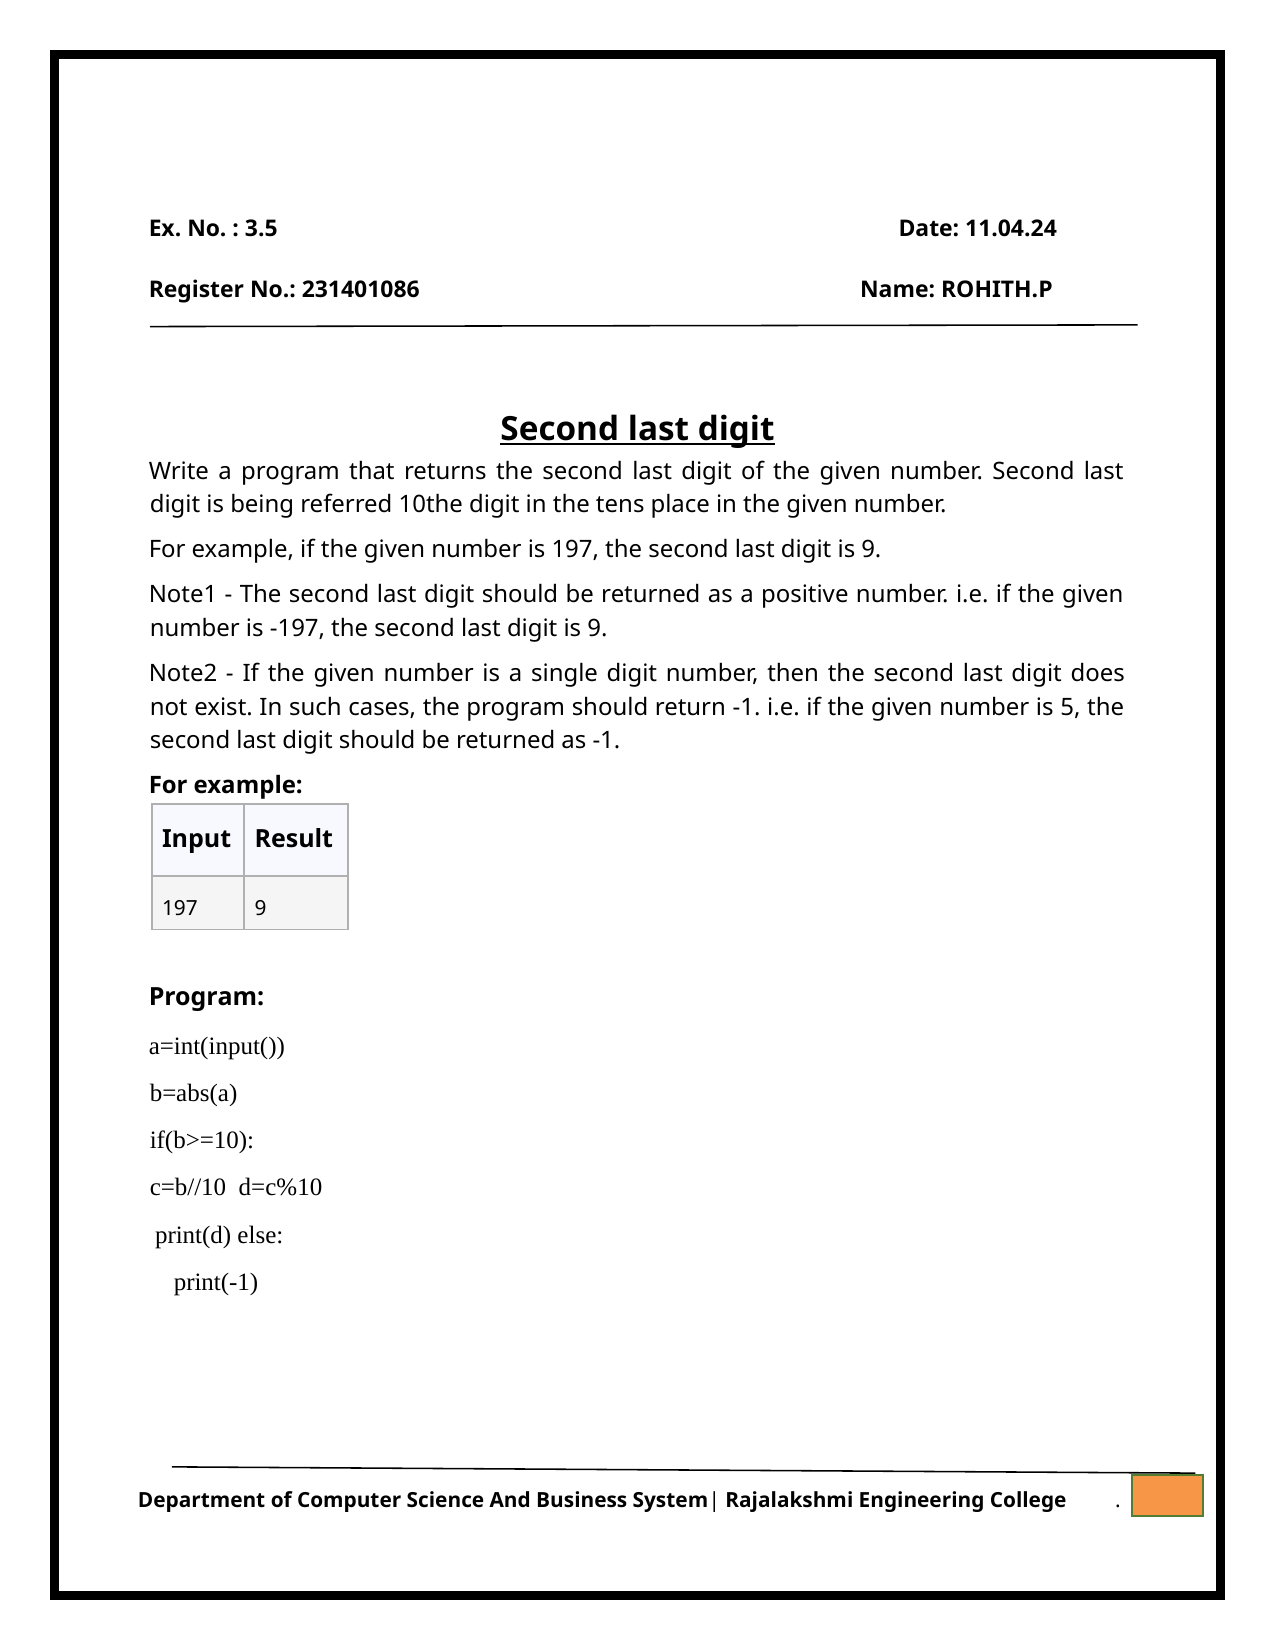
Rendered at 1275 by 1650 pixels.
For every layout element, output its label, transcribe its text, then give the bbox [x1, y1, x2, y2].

text print(d) else: [148, 1220, 284, 1249]
text Note2 - If the given number is a single digit number, then the second last digit does not exist. In such cases, the program should return -1. i.e. if the given number is 5, the second last digit should be returned as -1. [148, 656, 1126, 755]
table_cell 9 [245, 877, 347, 929]
text For example: [148, 768, 1126, 800]
text Register No.: 231401086 Name: ROHITH.P [148, 273, 1126, 304]
text Program: [148, 979, 1126, 1013]
table_cell 197 [153, 877, 243, 929]
table_header Input [153, 805, 243, 875]
text Ex. No. : 3.5 Date: 11.04.24 [148, 211, 1126, 243]
table_header Result [245, 805, 347, 875]
text For example, if the given number is 197, the second last digit is 9. [148, 532, 1126, 565]
text Second last digit [150, 405, 1125, 450]
text Note1 - The second last digit should be returned as a positive number. i.e. if the given number is -197, the second last digit is 9. [148, 577, 1126, 643]
text Write a program that returns the second last digit of the given number. Second last digit is being referred 10the digit in the tens place in the given number. [148, 454, 1126, 520]
text print(-1) [148, 1267, 1126, 1296]
text a=int(input()) b=abs(a) if(b>=10): c=b//10 d=c%10 [148, 1031, 322, 1201]
